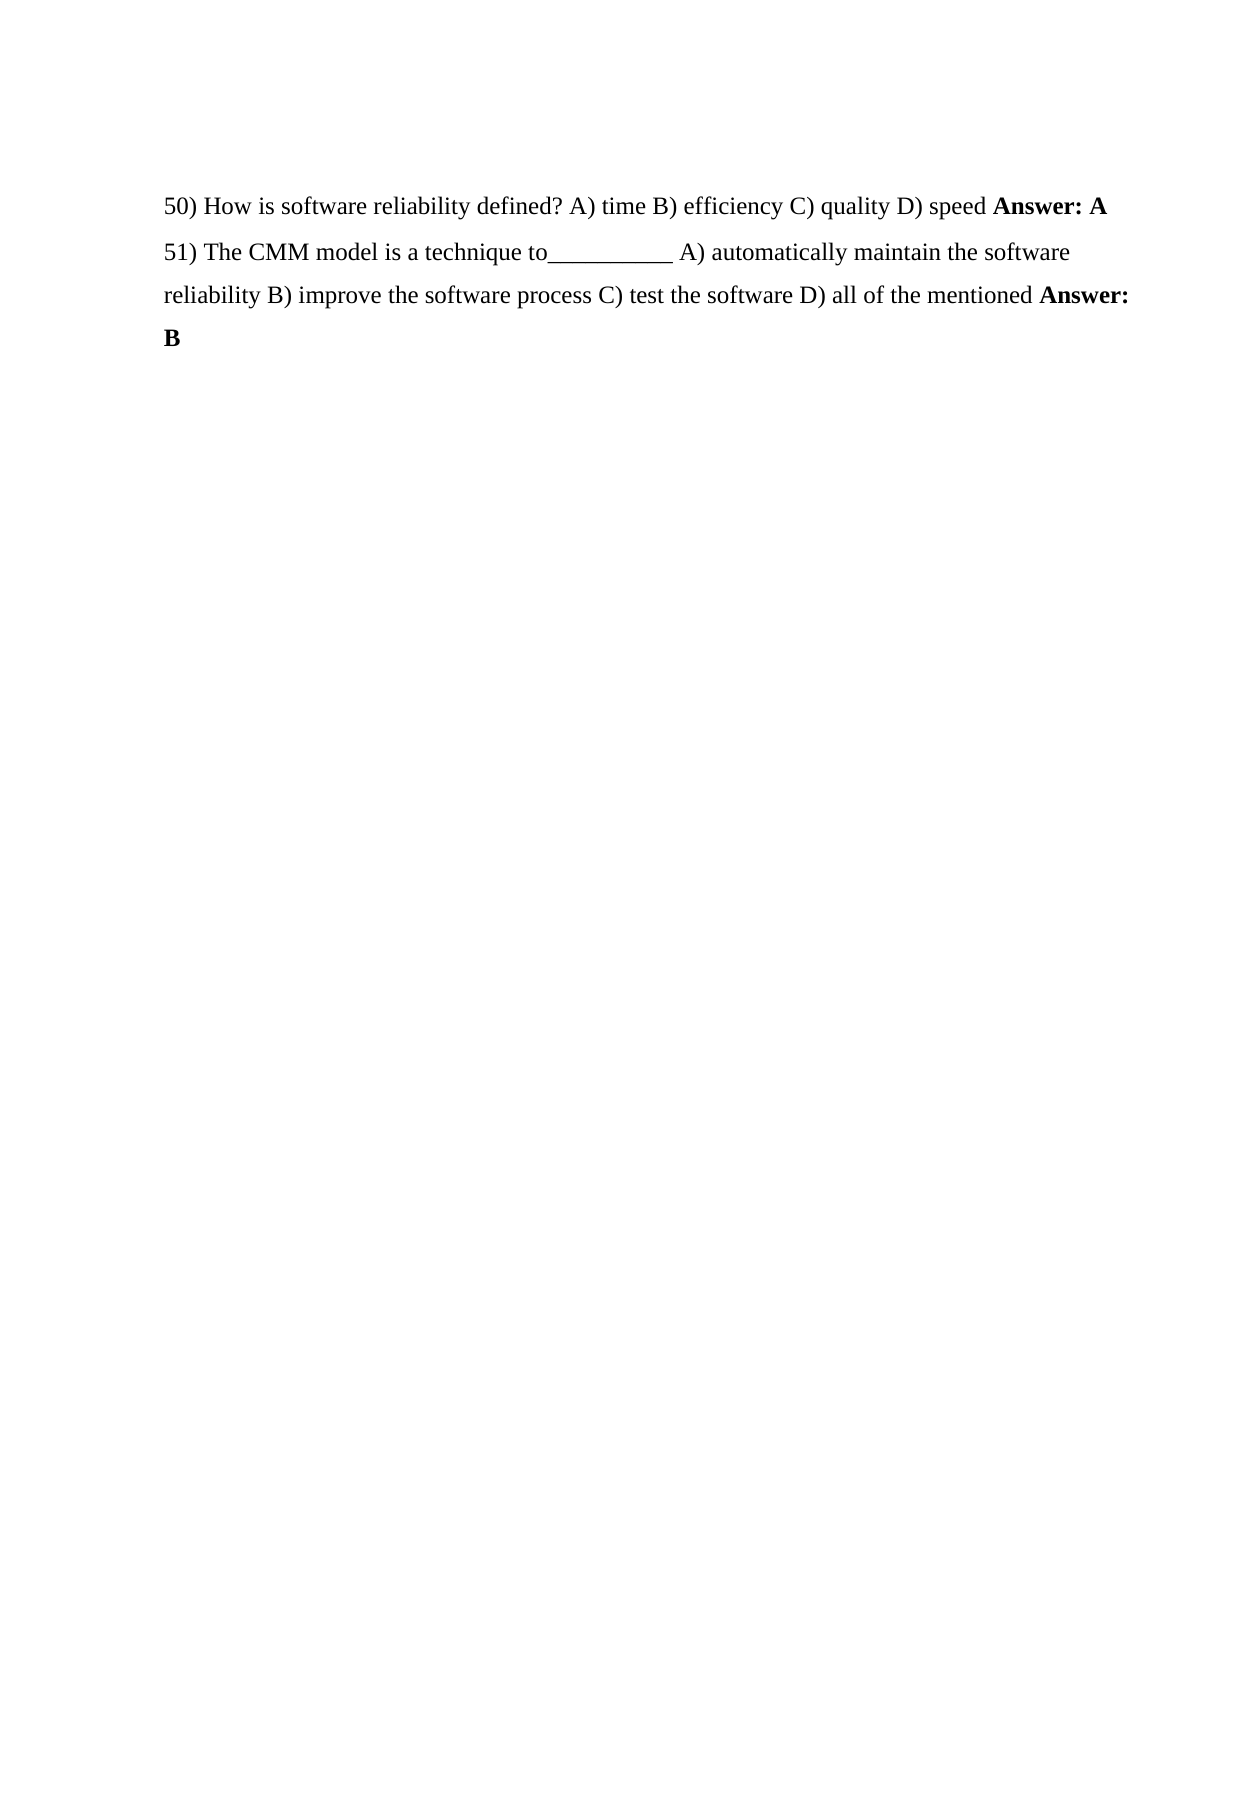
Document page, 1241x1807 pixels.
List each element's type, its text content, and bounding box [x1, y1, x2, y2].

text 50) How is software reliability defined? A) time B) efficiency C) quality D) speed Answer: A [164, 191, 1150, 220]
text 51) The CMM model is a technique to__________ A) automatically maintain the software reliability B) improve the software process C) test the software D) all of the mentioned Answer: B [164, 237, 1150, 352]
